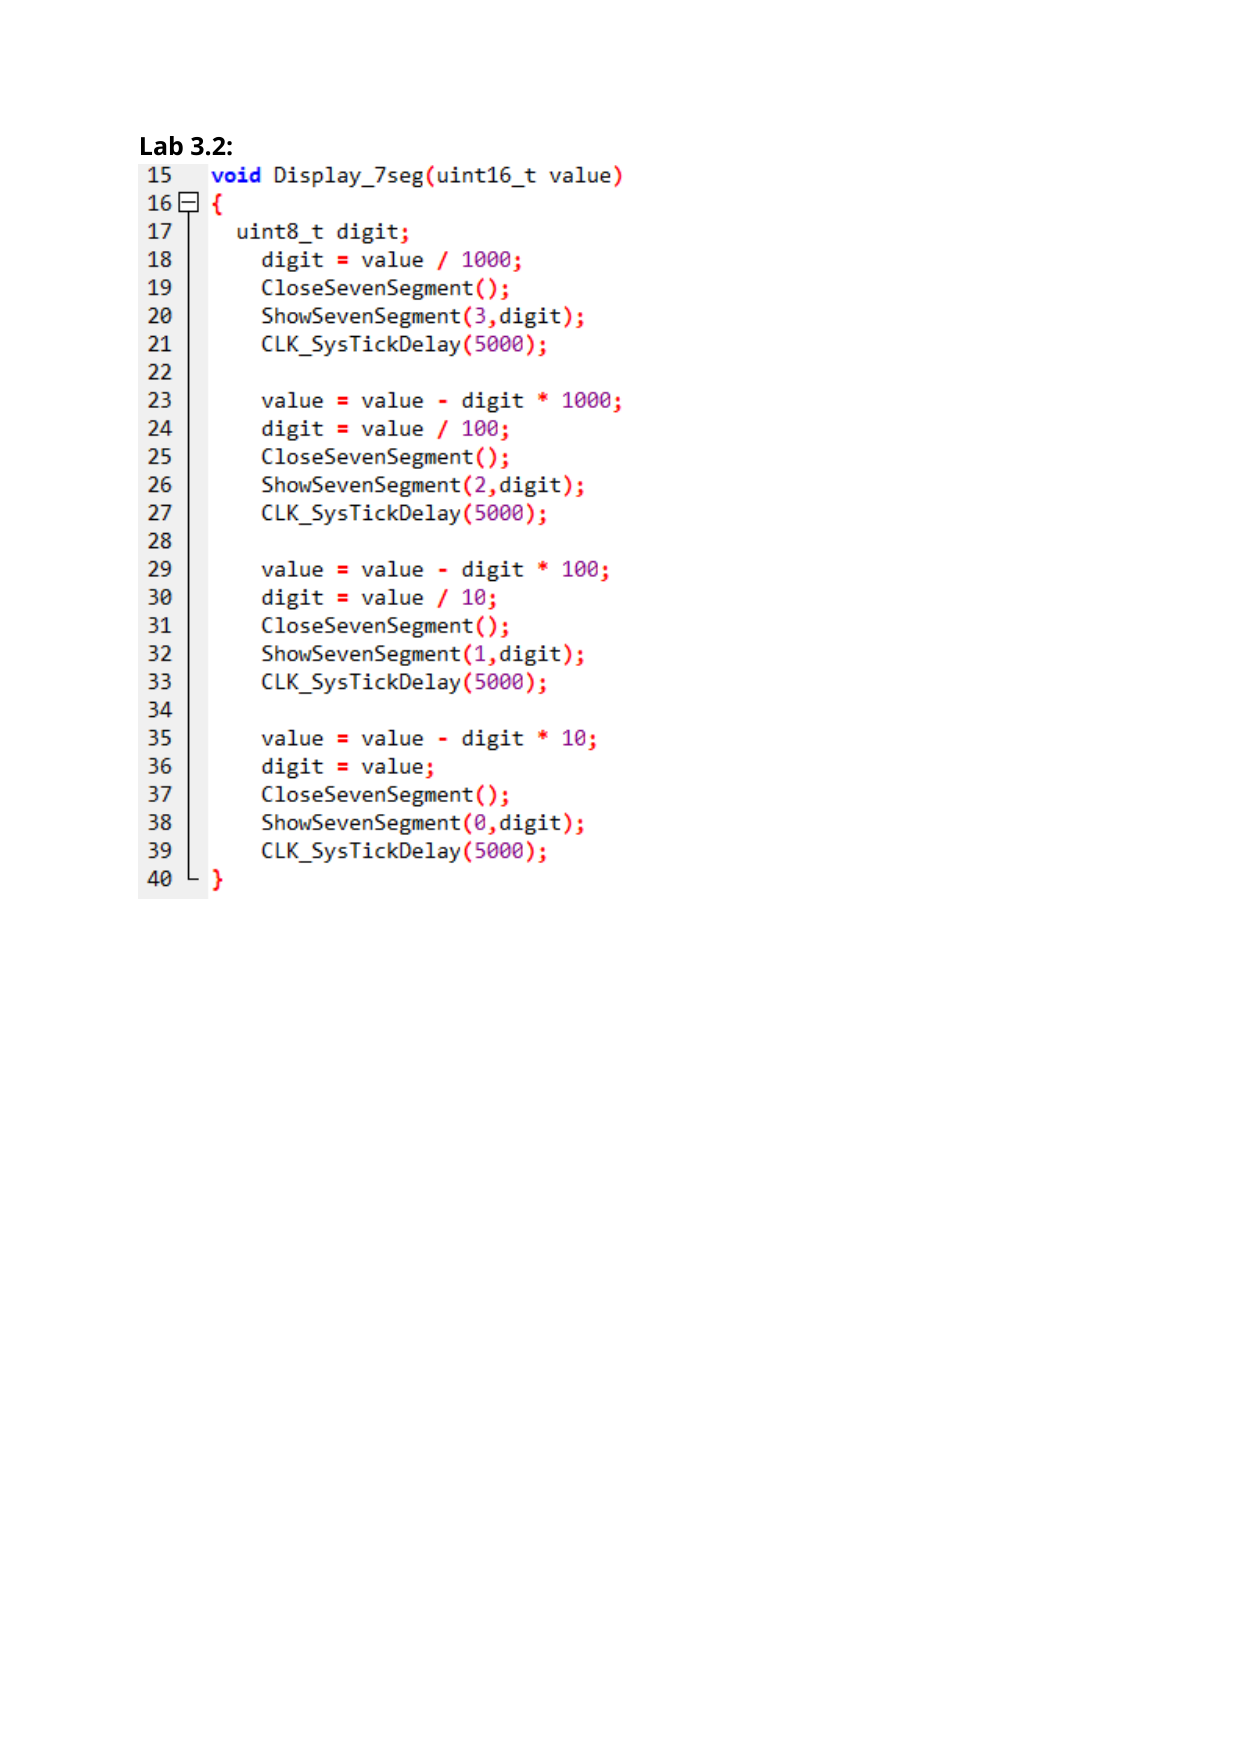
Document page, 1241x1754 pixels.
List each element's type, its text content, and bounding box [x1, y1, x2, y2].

picture [138, 164, 637, 899]
text Lab 3.2: [89, 127, 1152, 164]
